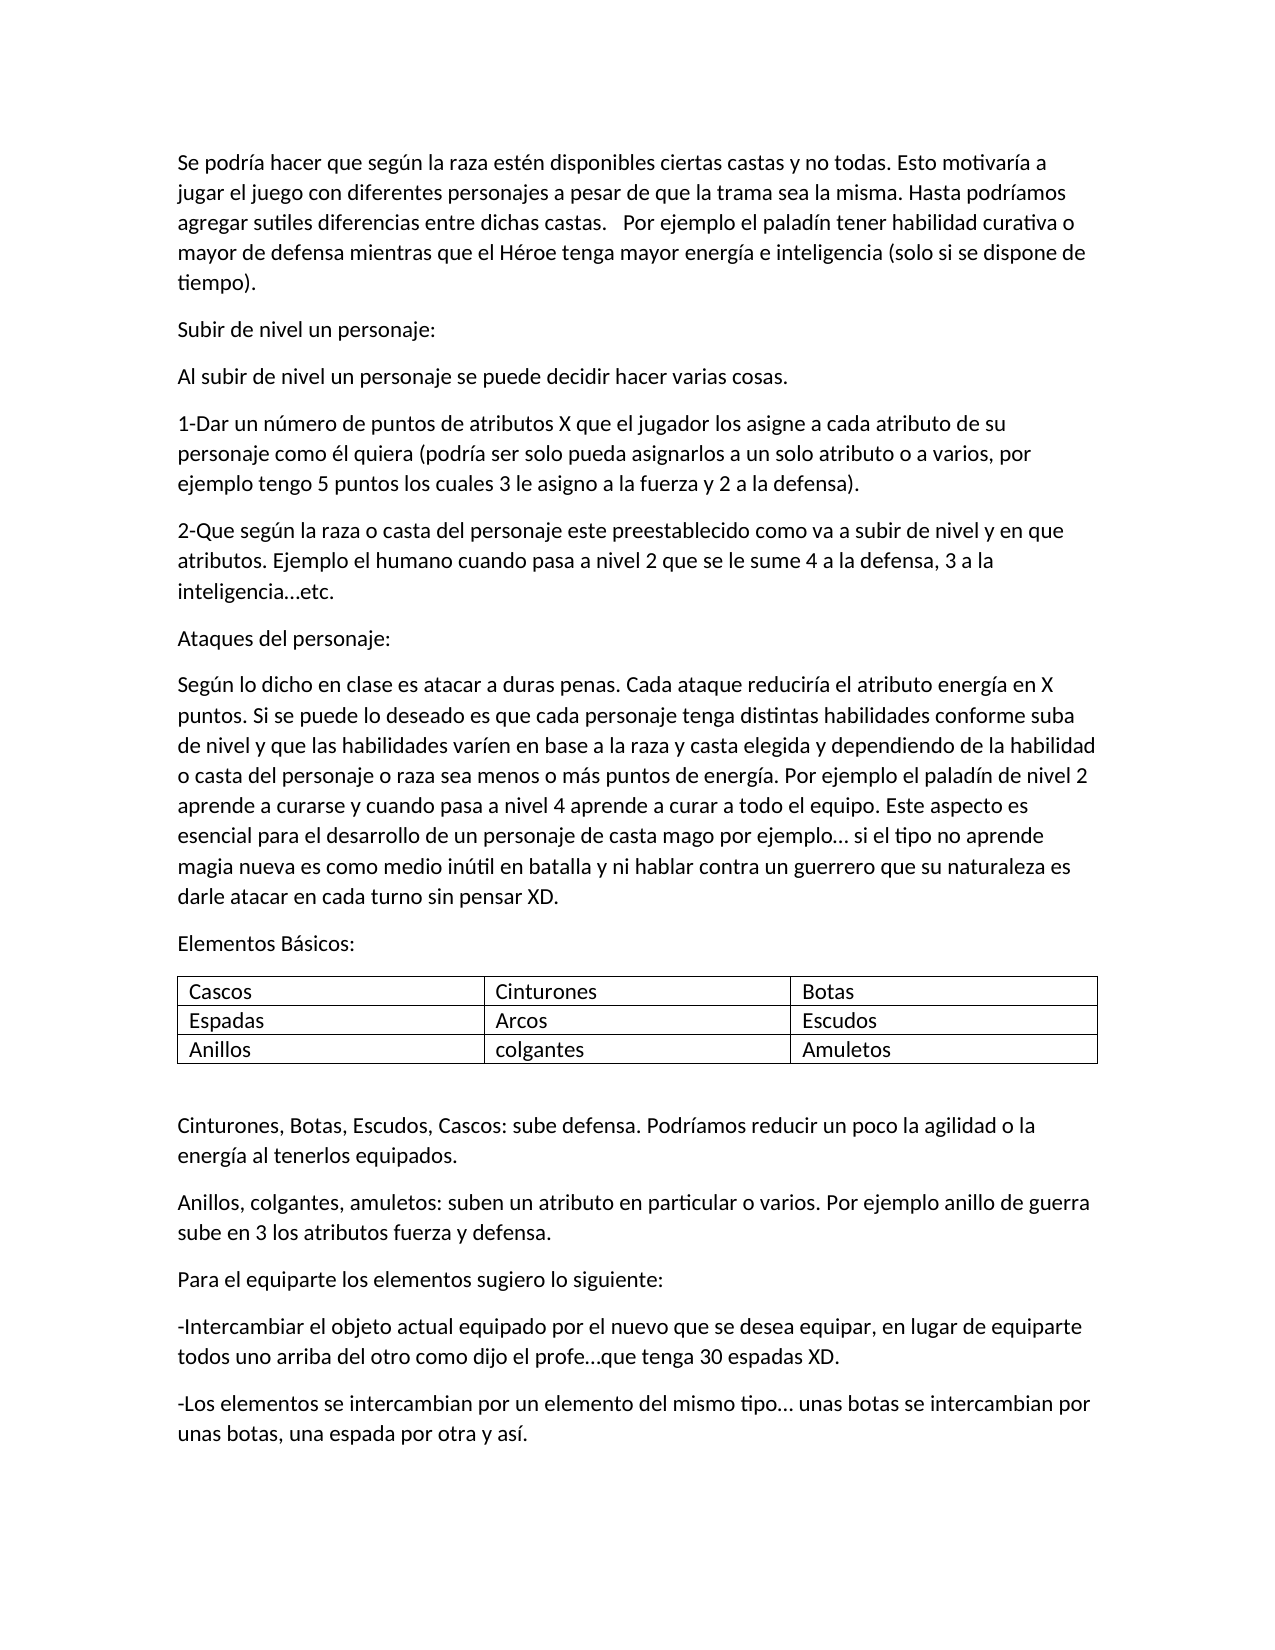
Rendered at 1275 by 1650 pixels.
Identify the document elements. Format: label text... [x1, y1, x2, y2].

text 1-Dar un número de puntos de atributos X que el jugador los asigne a cada atributo de su personaje como él quiera (podría ser solo pueda asignarlos a un solo atributo o a varios, por ejemplo tengo 5 puntos los cuales 3 le asigno a la fuerza y 2 a la defensa). [177, 409, 1098, 497]
text -Los elementos se intercambian por un elemento del mismo tipo… unas botas se intercambian por unas botas, una espada por otra y así. [177, 1389, 1098, 1447]
text Se podría hacer que según la raza estén disponibles ciertas castas y no todas. Esto motivaría a jugar el juego con diferentes personajes a pesar de que la trama sea la misma. Hasta podríamos agregar sutiles diferencias entre dichas castas. Por ejemplo el paladín tener habilidad curativa o mayor de defensa mientras que el Héroe tenga mayor energía e inteligencia (solo si se dispone de tiempo). [177, 148, 1098, 296]
text Anillos, colgantes, amuletos: suben un atributo en particular o varios. Por ejemplo anillo de guerra sube en 3 los atributos fuerza y defensa. [177, 1188, 1098, 1246]
table_header Cascos [178, 977, 484, 1005]
table_header Botas [791, 977, 1097, 1005]
text Según lo dicho en clase es atacar a duras penas. Cada ataque reduciría el atributo energía en X puntos. Si se puede lo deseado es que cada personaje tenga distintas habilidades conforme suba de nivel y que las habilidades varíen en base a la raza y casta elegida y dependiendo de la habilidad o casta del personaje o raza sea menos o más puntos de energía. Por ejemplo el paladín de nivel 2 aprende a curarse y cuando pasa a nivel 4 aprende a curar a todo el equipo. Este aspecto es esencial para el desarrollo de un personaje de casta mago por ejemplo… si el tipo no aprende magia nueva es como medio inútil en batalla y ni hablar contra un guerrero que su naturaleza es darle atacar en cada turno sin pensar XD. [177, 671, 1098, 910]
table_header Cinturones [485, 977, 790, 1005]
table_cell Escudos [791, 1006, 1097, 1034]
text Para el equiparte los elementos sugiero lo siguiente: [177, 1265, 1098, 1293]
table_cell Anillos [178, 1035, 484, 1063]
text Cinturones, Botas, Escudos, Cascos: sube defensa. Podríamos reducir un poco la agilidad o la energía al tenerlos equipados. [177, 1111, 1098, 1169]
table_cell Espadas [178, 1006, 484, 1034]
table_cell Amuletos [791, 1035, 1097, 1063]
text -Intercambiar el objeto actual equipado por el nuevo que se desea equipar, en lugar de equiparte todos uno arriba del otro como dijo el profe…que tenga 30 espadas XD. [177, 1312, 1098, 1370]
table_cell colgantes [485, 1035, 790, 1063]
text 2-Que según la raza o casta del personaje este preestablecido como va a subir de nivel y en que atributos. Ejemplo el humano cuando pasa a nivel 2 que se le sume 4 a la defensa, 3 a la inteligencia…etc. [177, 516, 1098, 605]
text Elementos Básicos: [177, 929, 1098, 957]
text Ataques del personaje: [177, 624, 1098, 652]
table_cell Arcos [485, 1006, 790, 1034]
text Al subir de nivel un personaje se puede decidir hacer varias cosas. [177, 362, 1098, 390]
text Subir de nivel un personaje: [177, 315, 1098, 343]
